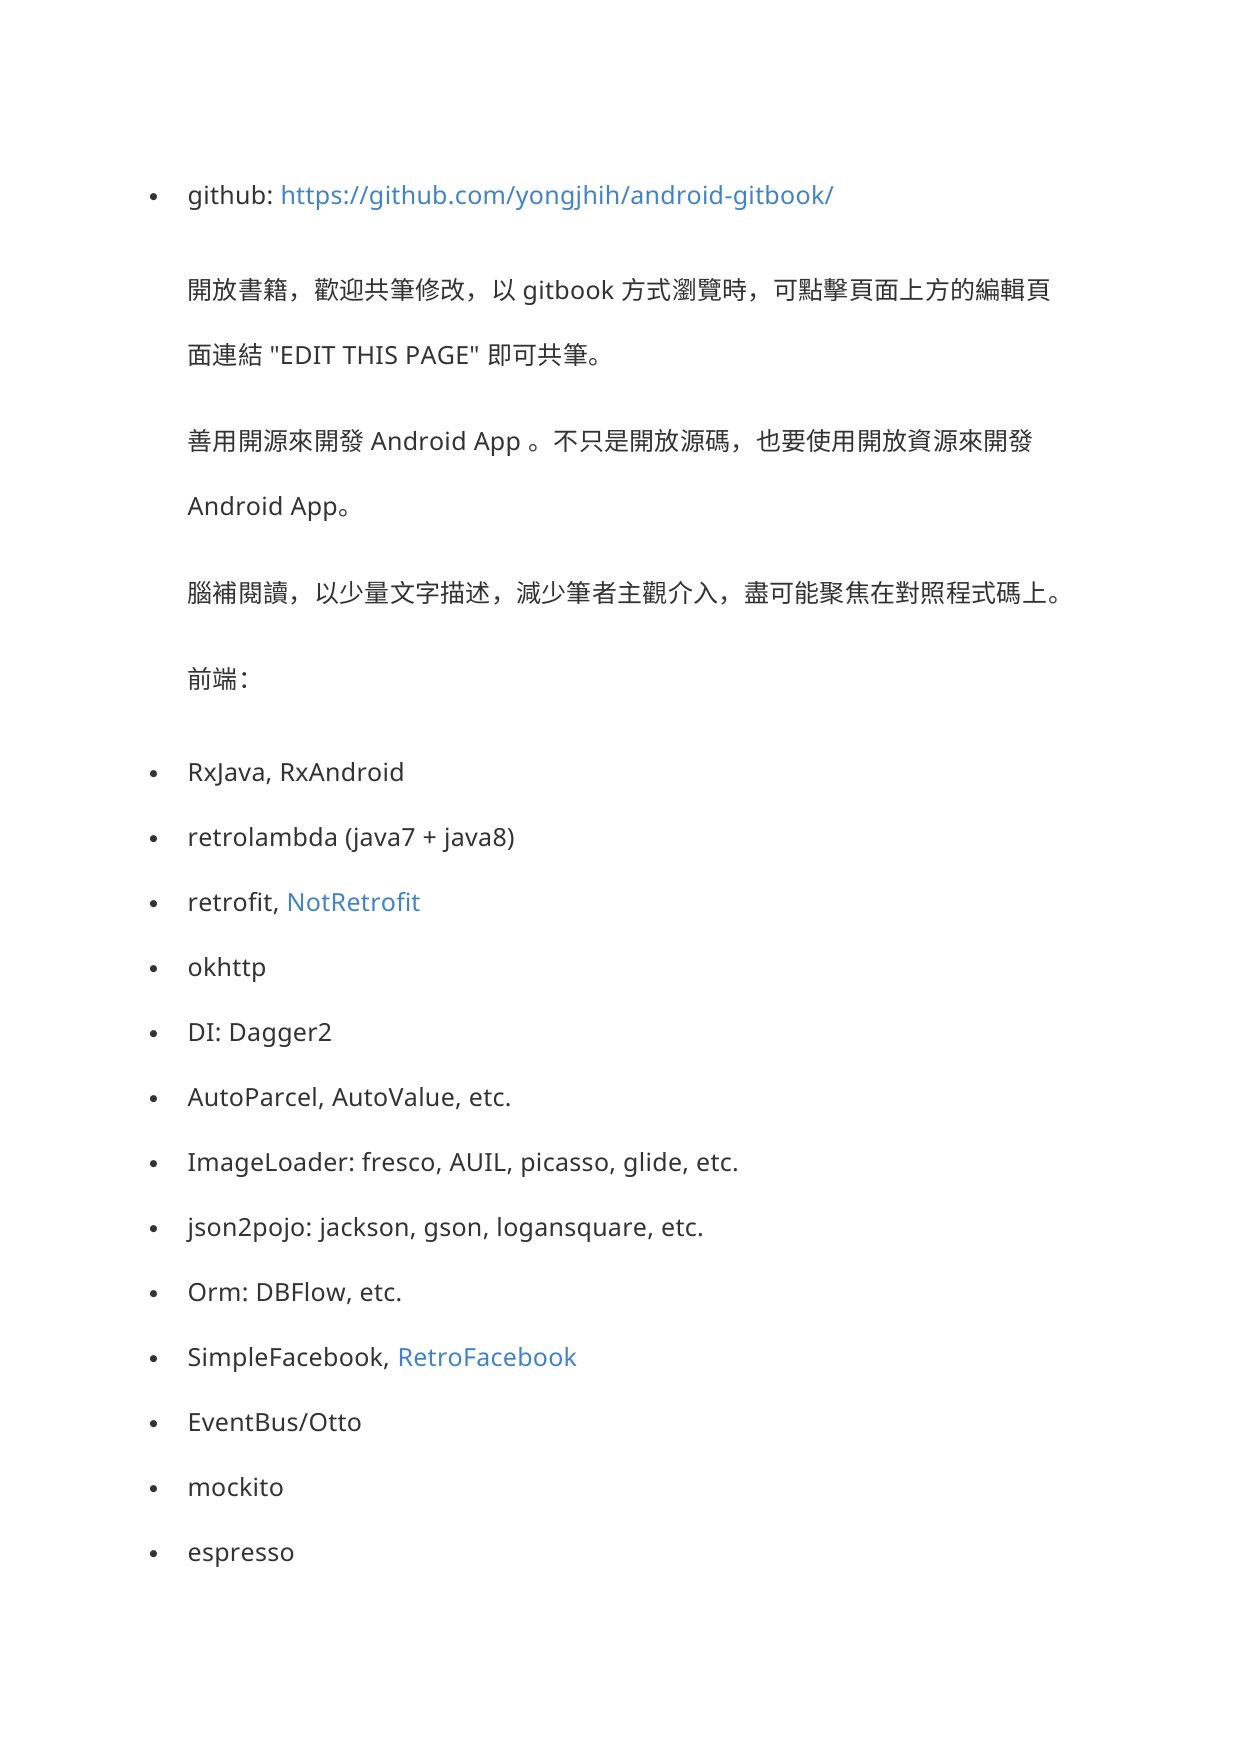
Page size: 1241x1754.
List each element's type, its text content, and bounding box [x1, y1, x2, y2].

text 腦補閱讀，以少量文字描述，減少筆者主觀介入，盡可能聚焦在對照程式碼上。 [187, 559, 1053, 624]
text 善用開源來開發 Android App 。不只是開放源碼，也要使用開放資源來開發 Android App。 [187, 407, 1053, 537]
list DI: Dagger2 [150, 999, 1053, 1064]
list ImageLoader: fresco, AUIL, picasso, glide, etc. [150, 1129, 1053, 1194]
list retrolambda (java7 + java8) [150, 804, 1053, 869]
text 開放書籍，歡迎共筆修改，以 gitbook 方式瀏覽時，可點擊頁面上方的編輯頁面連結 "EDIT THIS PAGE" 即可共筆。 [187, 256, 1053, 386]
list okhttp [150, 934, 1053, 999]
list espresso [150, 1519, 1053, 1584]
list Orm: DBFlow, etc. [150, 1259, 1053, 1324]
text 前端： [187, 645, 1053, 710]
list EventBus/Otto [150, 1389, 1053, 1454]
list AutoParcel, AutoValue, etc. [150, 1064, 1053, 1129]
list json2pojo: jackson, gson, logansquare, etc. [150, 1194, 1053, 1259]
list github: https://github.com/yongjhih/android-gitbook/ [150, 162, 1053, 227]
list retrofit, NotRetrofit [150, 869, 1053, 934]
list SimpleFacebook, RetroFacebook [150, 1324, 1053, 1389]
list RxJava, RxAndroid [150, 739, 1053, 804]
list mockito [150, 1454, 1053, 1519]
